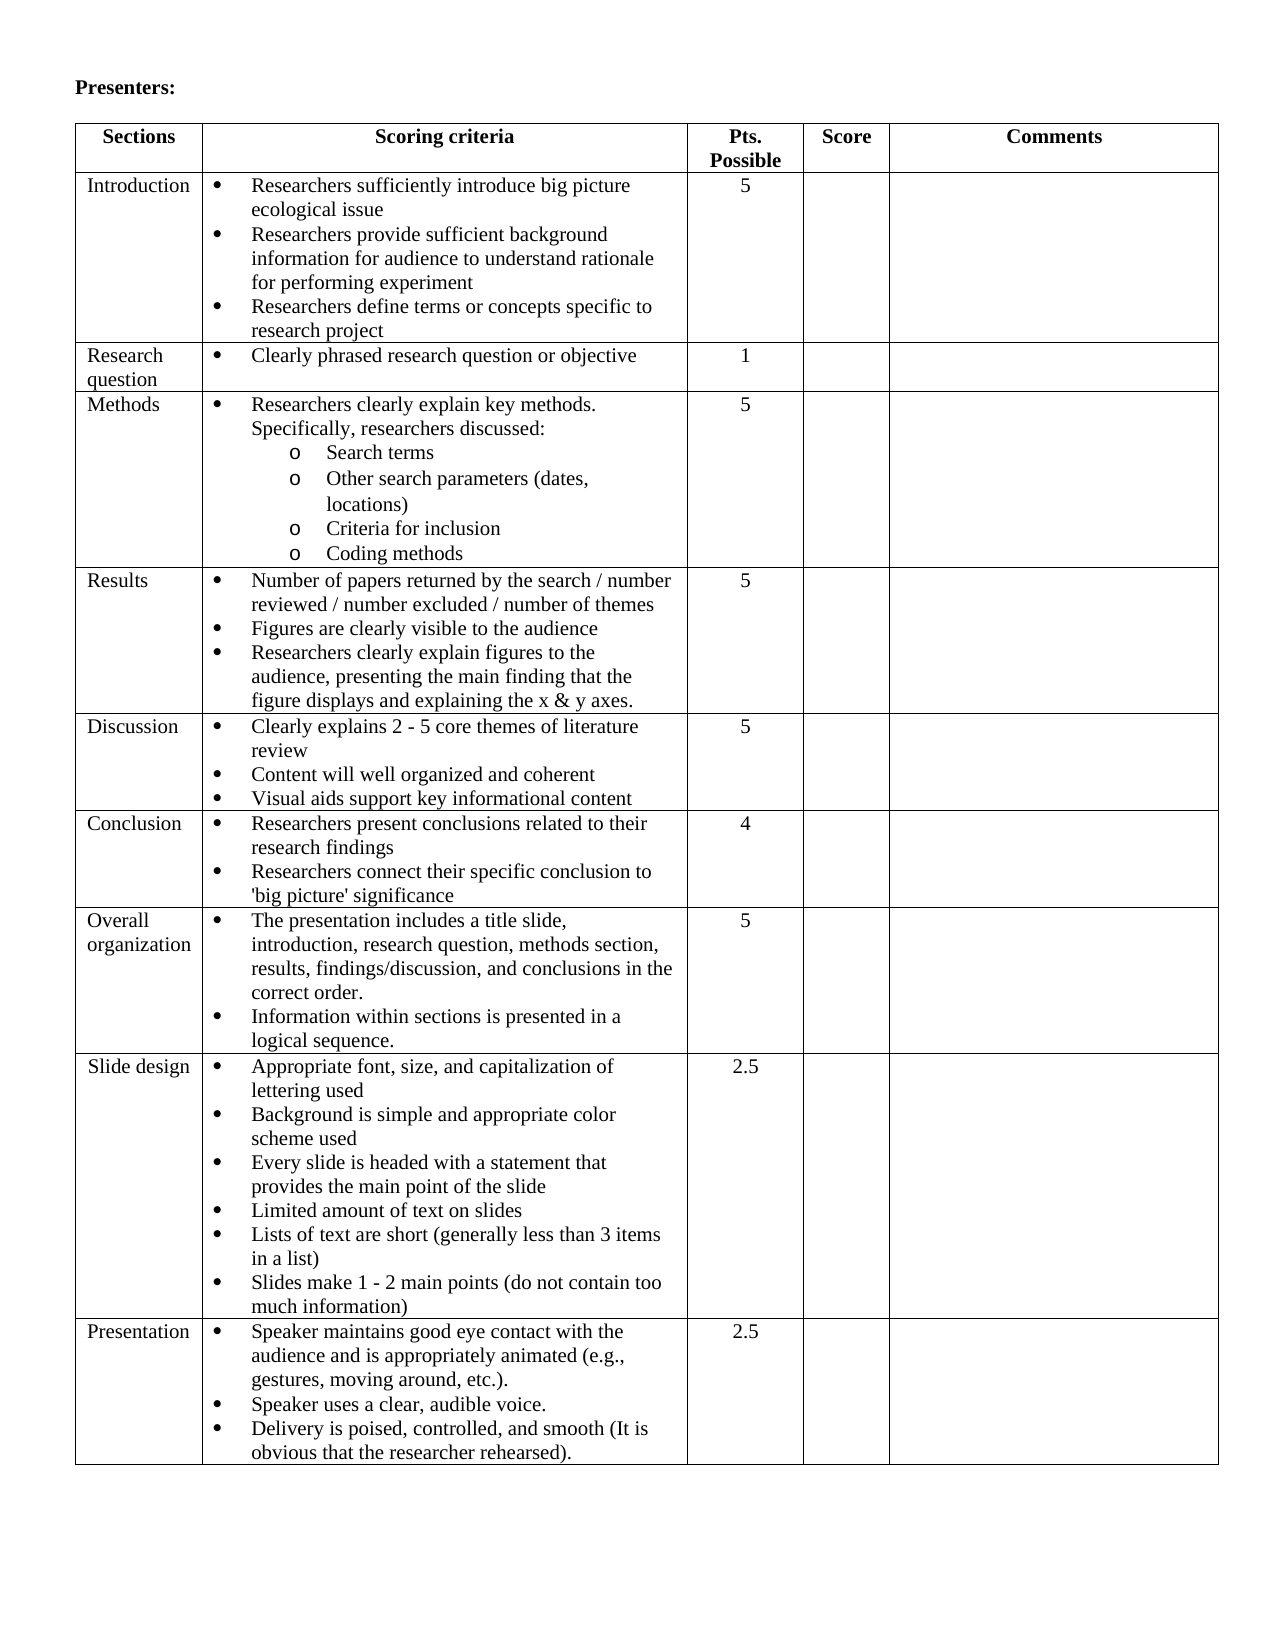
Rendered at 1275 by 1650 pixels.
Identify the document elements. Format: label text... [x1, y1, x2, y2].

table_cell Results [76, 568, 202, 712]
table_cell Research question [76, 343, 202, 391]
table_cell Appropriate font, size, and capitalization of lettering used Background is simple and appropriate color scheme used Every slide is headed with a statement that provides the main point of the slide Limited amount of text on slides Lists of text are short (generally less than 3 items in a list) Slides make 1 - 2 main points (do not contain too much information) [203, 1054, 687, 1318]
table_header Pts. Possible [688, 124, 803, 172]
table_header Sections [76, 124, 202, 172]
table_cell [804, 568, 889, 712]
table_cell [890, 811, 1218, 907]
table_cell [804, 714, 889, 810]
table_cell Researchers clearly explain key methods. Specifically, researchers discussed: Search terms Other search parameters (dates, locations) Criteria for inclusion Coding methods [203, 392, 687, 567]
table_cell Clearly phrased research question or objective [203, 343, 687, 391]
table_header Score [804, 124, 889, 172]
table_cell [804, 1054, 889, 1318]
table_cell [890, 1319, 1218, 1464]
table_cell [804, 392, 889, 567]
table_cell Conclusion [76, 811, 202, 907]
table_cell Presentation [76, 1319, 202, 1464]
table_cell [804, 173, 889, 342]
table_cell [804, 908, 889, 1052]
table_cell 5 [688, 568, 803, 712]
table_cell Methods [76, 392, 202, 567]
table_cell 5 [688, 714, 803, 810]
table_cell 5 [688, 908, 803, 1052]
table_cell 2.5 [688, 1054, 803, 1318]
table_cell Introduction [76, 173, 202, 342]
table_cell Clearly explains 2 - 5 core themes of literature review Content will well organized and coherent Visual aids support key informational content [203, 714, 687, 810]
table_cell 5 [688, 392, 803, 567]
table_cell Discussion [76, 714, 202, 810]
table_cell Speaker maintains good eye contact with the audience and is appropriately animated (e.g., gestures, moving around, etc.). Speaker uses a clear, audible voice. Delivery is poised, controlled, and smooth (It is obvious that the researcher rehearsed). [203, 1319, 687, 1464]
table_cell 2.5 [688, 1319, 803, 1464]
table_cell Researchers present conclusions related to their research findings Researchers connect their specific conclusion to 'big picture' significance [203, 811, 687, 907]
table_cell [890, 343, 1218, 391]
table_header Scoring criteria [203, 124, 687, 172]
text Presenters: [75, 75, 1200, 99]
table_cell Researchers sufficiently introduce big picture ecological issue Researchers provide sufficient background information for audience to understand rationale for performing experiment Researchers define terms or concepts specific to research project [203, 173, 687, 342]
table_cell [804, 1319, 889, 1464]
table_cell Number of papers returned by the search / number reviewed / number excluded / number of themes Figures are clearly visible to the audience Researchers clearly explain figures to the audience, presenting the main finding that the figure displays and explaining the x & y axes. [203, 568, 687, 712]
table_cell [890, 173, 1218, 342]
table_cell 5 [688, 173, 803, 342]
table_header Comments [890, 124, 1218, 172]
table_cell [890, 714, 1218, 810]
table_cell [890, 908, 1218, 1052]
table_cell [890, 392, 1218, 567]
table_cell 1 [688, 343, 803, 391]
table_cell 4 [688, 811, 803, 907]
table_cell [890, 1054, 1218, 1318]
table_cell Overall organization [76, 908, 202, 1052]
table_cell The presentation includes a title slide, introduction, research question, methods section, results, findings/discussion, and conclusions in the correct order. Information within sections is presented in a logical sequence. [203, 908, 687, 1052]
table_cell Slide design [76, 1054, 202, 1318]
table_cell [890, 568, 1218, 712]
table_cell [804, 811, 889, 907]
table_cell [804, 343, 889, 391]
